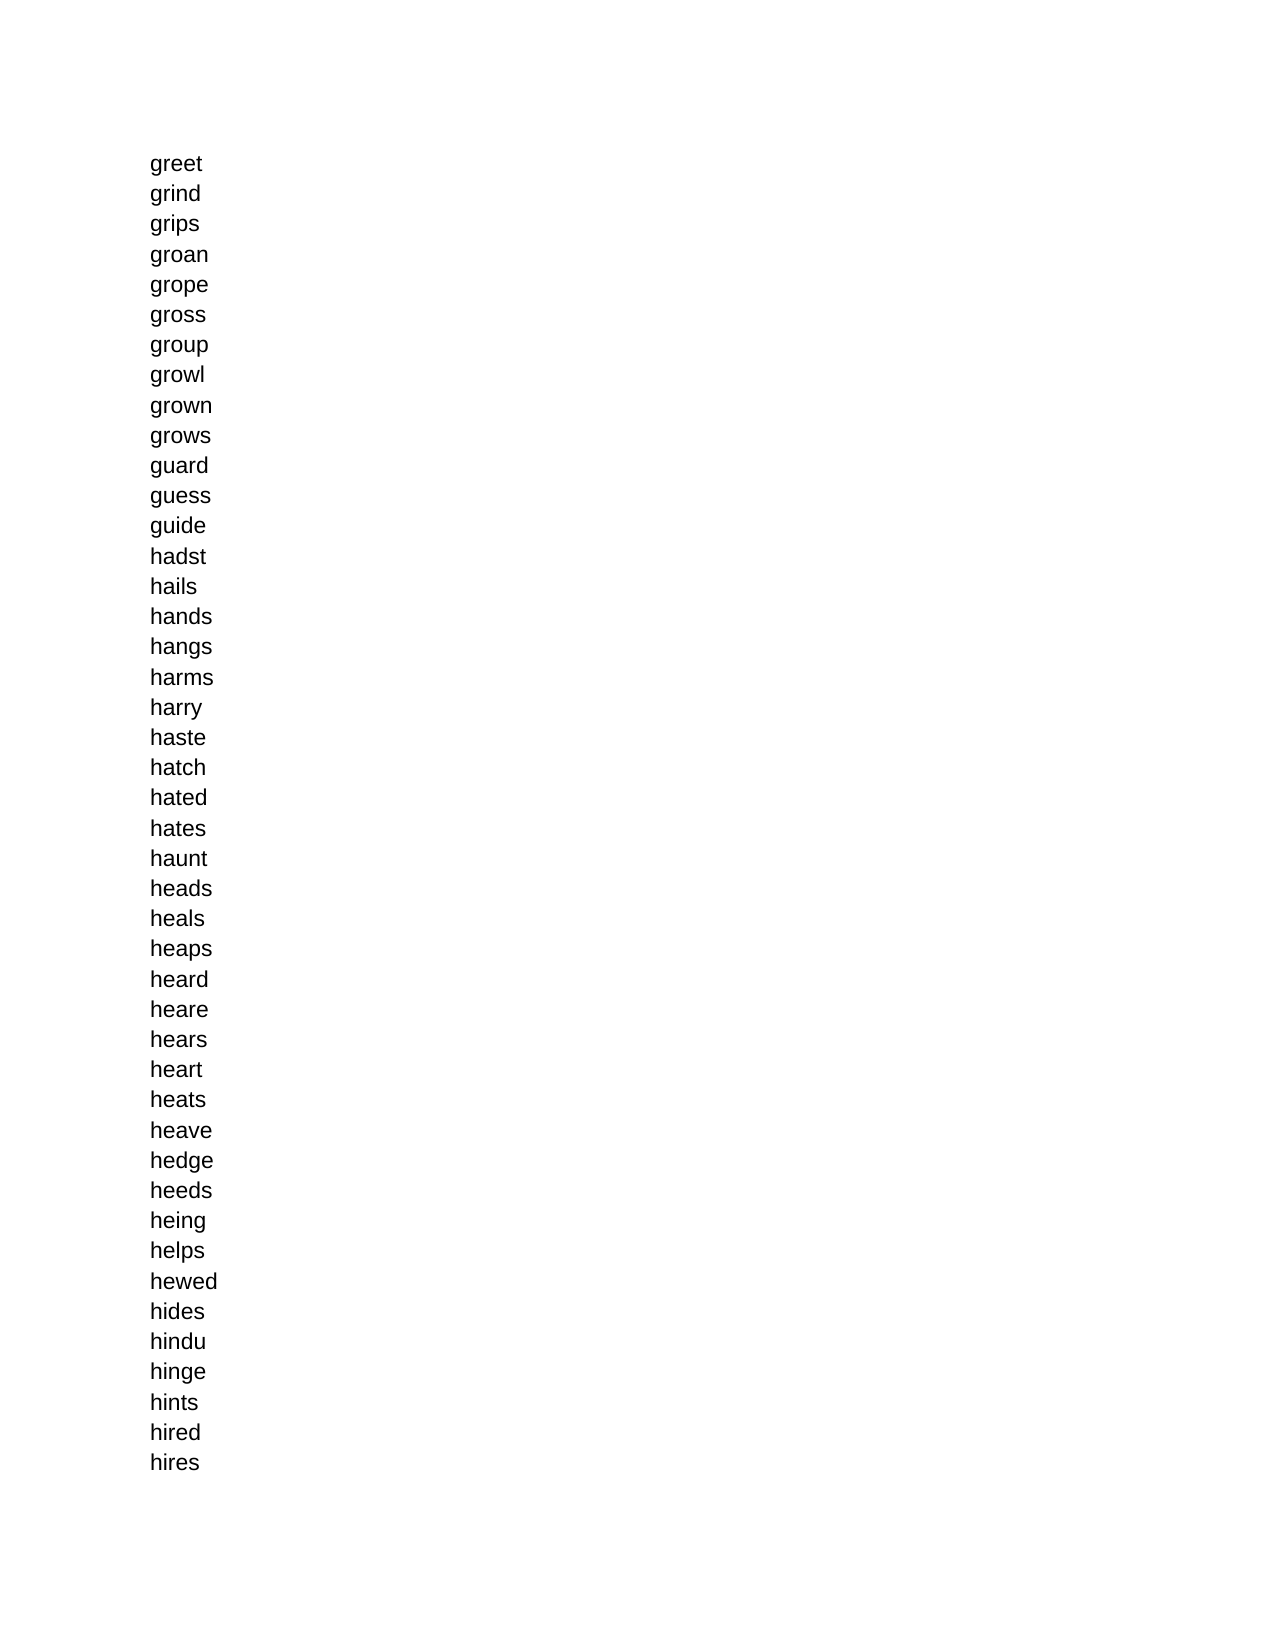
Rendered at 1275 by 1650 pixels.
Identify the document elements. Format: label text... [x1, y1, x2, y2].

text grope [150, 271, 1125, 297]
text heads [150, 875, 1125, 901]
text hires [150, 1449, 1125, 1475]
text heing [150, 1207, 1125, 1234]
text group [150, 331, 1125, 358]
text hands [150, 603, 1125, 629]
text hears [150, 1026, 1125, 1052]
text hails [150, 573, 1125, 599]
text hadst [150, 543, 1125, 569]
text greet [150, 150, 1125, 176]
text haste [150, 724, 1125, 750]
text grind [150, 180, 1125, 207]
text grows [150, 422, 1125, 448]
text heave [150, 1117, 1125, 1143]
text hindu [150, 1328, 1125, 1354]
text heeds [150, 1177, 1125, 1203]
text gross [150, 301, 1125, 327]
text hatch [150, 754, 1125, 781]
text groan [150, 241, 1125, 267]
text heals [150, 905, 1125, 932]
text guard [150, 452, 1125, 478]
text hints [150, 1388, 1125, 1415]
text heaps [150, 935, 1125, 962]
text growl [150, 361, 1125, 388]
text heard [150, 966, 1125, 992]
text guide [150, 512, 1125, 539]
text hates [150, 814, 1125, 841]
text harms [150, 663, 1125, 690]
text helps [150, 1237, 1125, 1264]
text heart [150, 1056, 1125, 1083]
text harry [150, 694, 1125, 720]
text heats [150, 1086, 1125, 1113]
text heare [150, 996, 1125, 1022]
text guess [150, 482, 1125, 509]
text hinge [150, 1358, 1125, 1385]
text hangs [150, 633, 1125, 660]
text hides [150, 1298, 1125, 1324]
text hired [150, 1419, 1125, 1445]
text hewed [150, 1268, 1125, 1294]
text grips [150, 210, 1125, 237]
text hated [150, 784, 1125, 811]
text haunt [150, 845, 1125, 871]
text grown [150, 392, 1125, 418]
text hedge [150, 1147, 1125, 1173]
